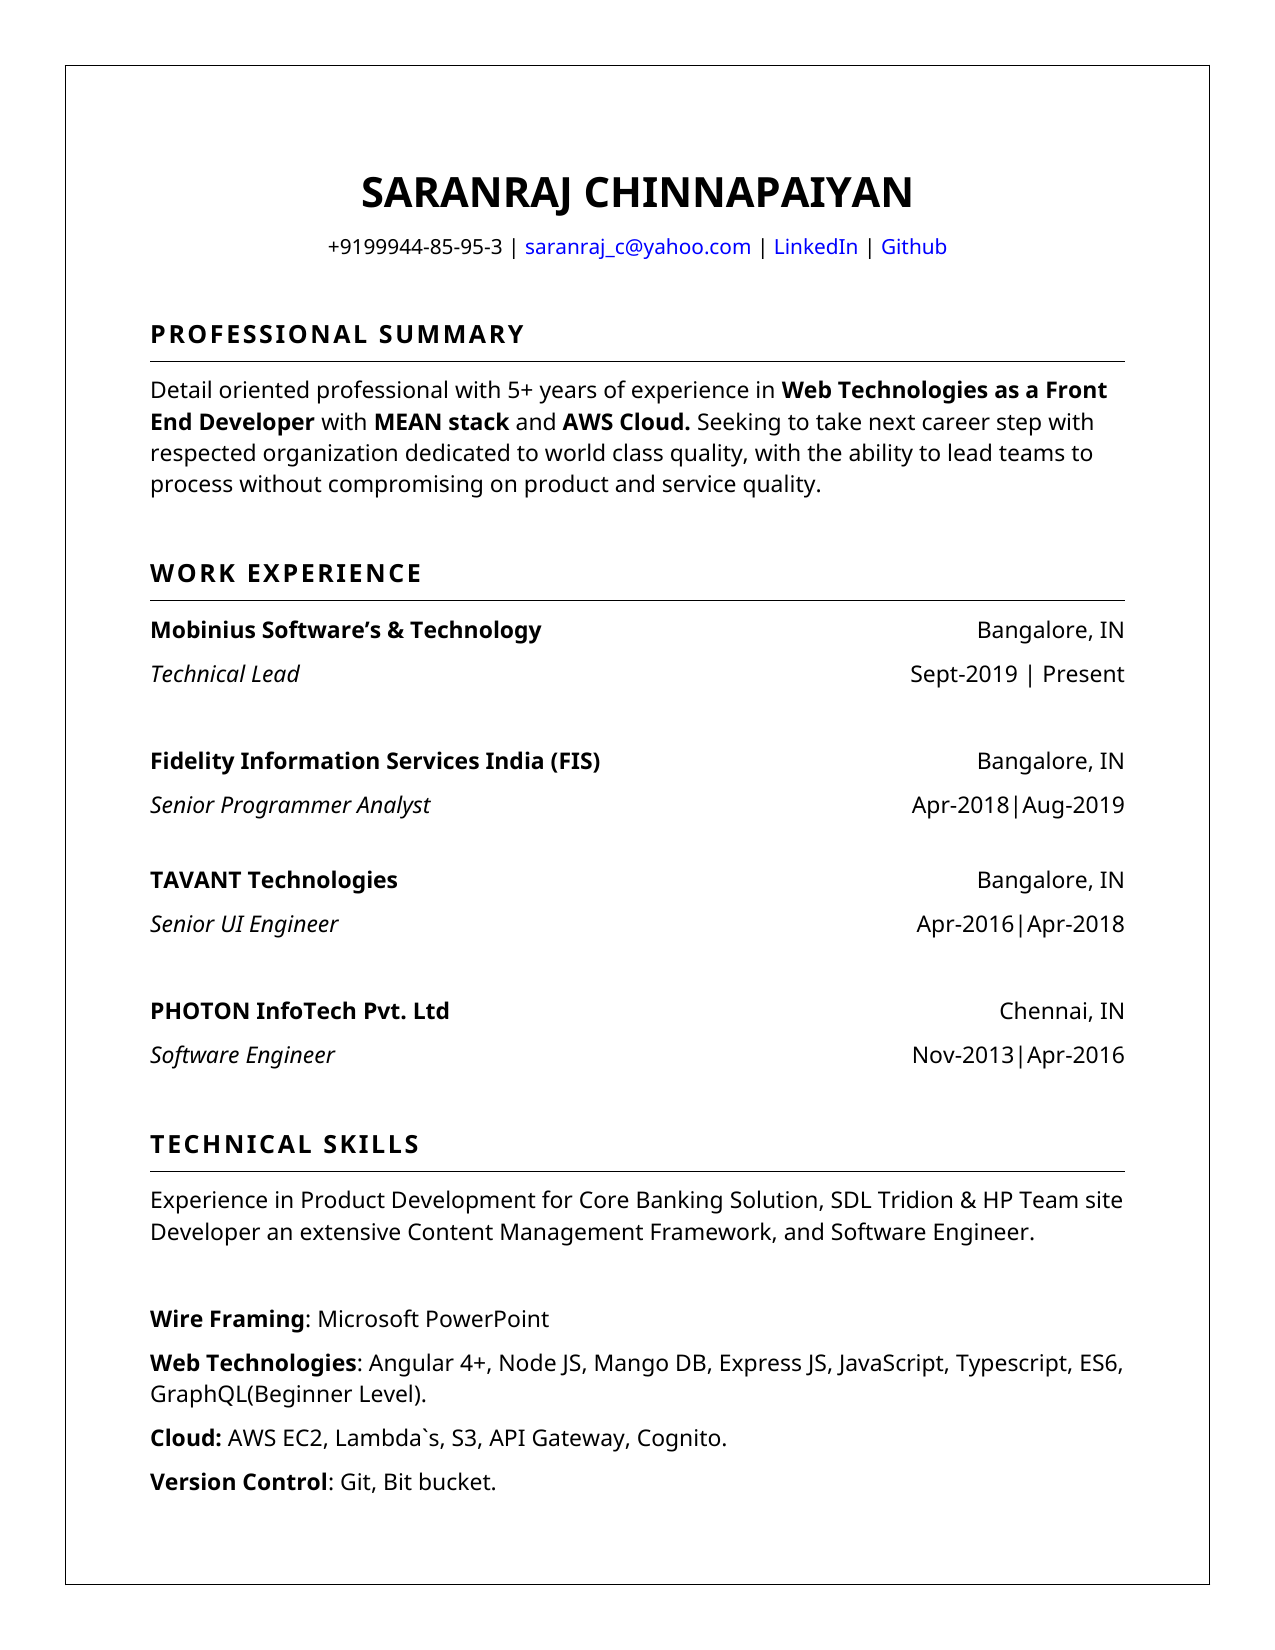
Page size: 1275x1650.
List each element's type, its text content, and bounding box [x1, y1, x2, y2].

text Wire Framing: Microsoft PowerPoint [150, 1303, 1125, 1334]
subtitle Technical skills [150, 1126, 1125, 1171]
text Software Engineer Nov-2013|Apr-2016 [150, 1039, 1125, 1070]
text Technical Lead Sept-2019 | Present [150, 657, 1125, 689]
text Mobinius Software’s & Technology Bangalore, IN [150, 614, 1125, 645]
text +9199944-85-95-3 | saranraj_c@yahoo.com | LinkedIn | Github [150, 232, 1125, 260]
text Senior UI Engineer Apr-2016|Apr-2018 [150, 907, 1125, 939]
text Fidelity Information Services India (FIS) Bangalore, IN [150, 745, 1125, 776]
text Web Technologies: Angular 4+, Node JS, Mango DB, Express JS, JavaScript, Typescript, ES6, GraphQL(Beginner Level). [150, 1347, 1125, 1409]
text Senior Programmer Analyst Apr-2018|Aug-2019 [150, 789, 1125, 820]
text PHOTON InfoTech Pvt. Ltd Chennai, IN [150, 995, 1125, 1026]
text TAVANT Technologies Bangalore, IN [150, 864, 1125, 895]
text Detail oriented professional with 5+ years of experience in Web Technologies as a Front End Developer with MEAN stack and AWS Cloud. Seeking to take next career step with respected organization dedicated to world class quality, with the ability to lead teams to process without compromising on product and service quality. [150, 374, 1125, 499]
text Version Control: Git, Bit bucket. [150, 1466, 1125, 1497]
text Experience in Product Development for Core Banking Solution, SDL Tridion & HP Team site Developer an extensive Content Management Framework, and Software Engineer. [150, 1184, 1125, 1247]
subtitle Work Experience [150, 556, 1125, 600]
text Cloud: AWS EC2, Lambda`s, S3, API Gateway, Cognito. [150, 1422, 1125, 1453]
subtitle Professional summary [150, 316, 1125, 361]
text SARANRAJ CHINNAPAIYAN [150, 162, 1125, 219]
